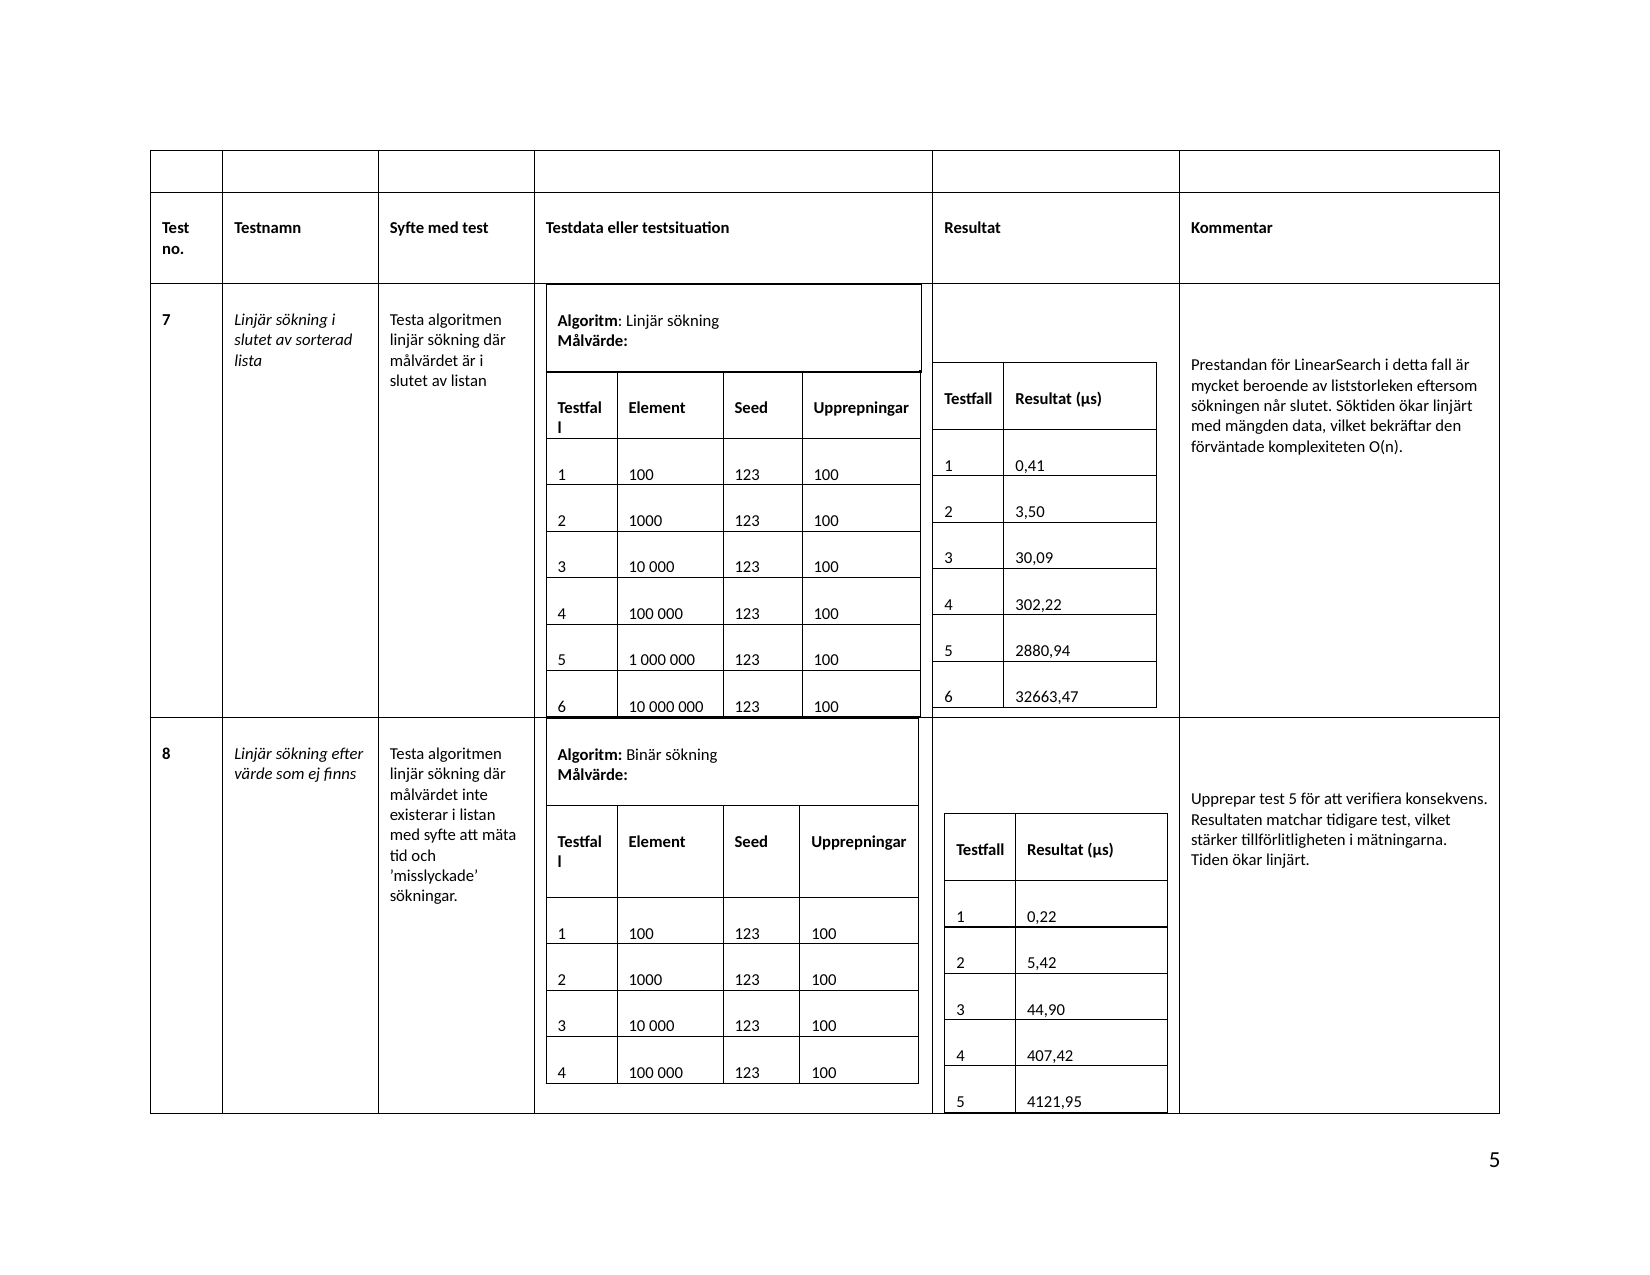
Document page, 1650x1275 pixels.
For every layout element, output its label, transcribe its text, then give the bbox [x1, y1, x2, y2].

table_cell Testnamn [223, 193, 378, 283]
table_cell [803, 439, 920, 484]
table_cell [618, 625, 723, 670]
table_cell [547, 578, 617, 624]
table_cell [933, 151, 1179, 192]
table_cell [547, 671, 617, 716]
table_cell Syfte med test [379, 193, 534, 283]
table_cell [803, 532, 920, 577]
table_cell [618, 578, 723, 624]
table_cell [535, 151, 932, 192]
table_cell [724, 373, 802, 438]
table_cell Kommentar [1180, 193, 1499, 283]
table_cell [618, 373, 723, 438]
table_cell [535, 284, 546, 717]
table_cell Prestandan för LinearSearch i detta fall är mycket beroende av liststorleken eftersom sökningen når slutet. Söktiden ökar linjärt med mängden data, vilket bekräftar den förväntade komplexiteten O(n). [1180, 284, 1499, 717]
table_cell [724, 532, 802, 577]
table_cell [724, 485, 802, 531]
table_cell [933, 718, 1179, 1113]
table_cell [547, 625, 617, 670]
table_cell [803, 485, 920, 531]
table_cell [618, 485, 723, 531]
table_cell [724, 671, 802, 716]
table_cell [618, 439, 723, 484]
table_cell [618, 532, 723, 577]
table_cell Resultat [933, 193, 1179, 283]
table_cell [223, 718, 378, 1113]
table_cell [547, 532, 617, 577]
table_cell Testa algoritmen linjär sökning där målvärdet är i slutet av listan [379, 284, 534, 717]
table_cell [803, 578, 920, 624]
table_cell Test no. [151, 193, 222, 283]
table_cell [379, 151, 534, 192]
table_cell [618, 671, 723, 716]
table_cell [547, 439, 617, 484]
table_cell [547, 373, 617, 438]
table_cell [535, 718, 932, 1113]
table_cell [921, 284, 932, 717]
table_cell 7 [151, 284, 222, 717]
table_cell 6 [151, 151, 222, 192]
table_cell [803, 625, 920, 670]
table_cell [933, 284, 1179, 717]
table_cell 8 [151, 718, 222, 1113]
table_cell [547, 285, 921, 371]
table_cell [1180, 718, 1499, 1113]
table_cell [724, 625, 802, 670]
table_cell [1180, 151, 1499, 192]
table_cell [803, 373, 920, 438]
table_cell [724, 578, 802, 624]
table_cell Linjär sökning i slutet av sorterad lista [223, 284, 378, 717]
table_cell [803, 671, 920, 716]
table_cell Testdata eller testsituation [535, 193, 932, 283]
table_cell [547, 485, 617, 531]
table_cell [724, 439, 802, 484]
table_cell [223, 151, 378, 192]
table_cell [379, 718, 534, 1113]
